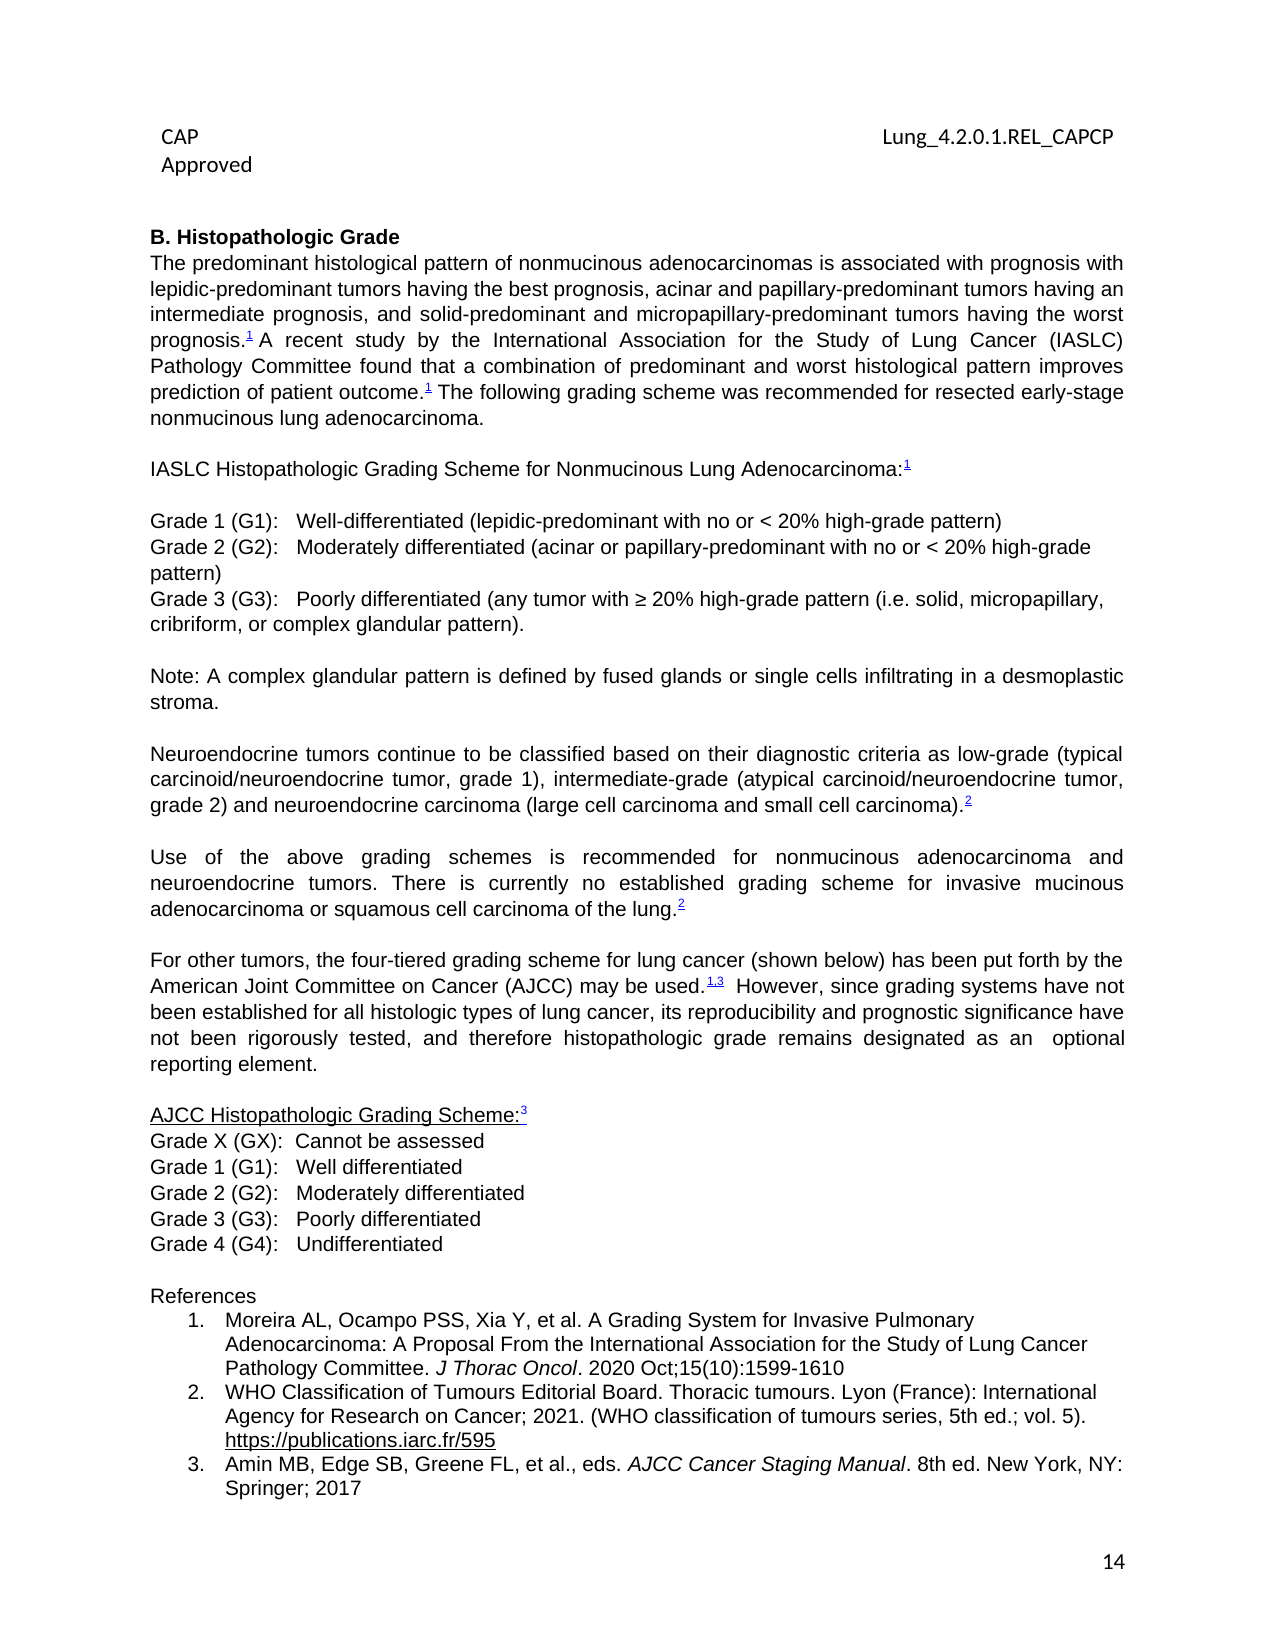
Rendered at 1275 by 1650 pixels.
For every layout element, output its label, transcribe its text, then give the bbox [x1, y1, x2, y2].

list Amin MB, Edge SB, Greene FL, et al., eds. AJCC Cancer Staging Manual. 8th ed. New York, NY: Springer; 2017 [187, 1452, 1125, 1499]
text Grade 1 (G1): Well-differentiated (lepidic-predominant with no or < 20% high-grade pattern) Grade 2 (G2): Moderately differentiated (acinar or papillary-predominant with no or < 20% high-grade pattern) Grade 3 (G3): Poorly differentiated (any tumor with ≥ 20% high-grade pattern (i.e. solid, micropapillary, cribriform, or complex glandular pattern). [150, 509, 1125, 636]
text AJCC Histopathologic Grading Scheme:3 [150, 1103, 1125, 1127]
list WHO Classification of Tumours Editorial Board. Thoracic tumours. Lyon (France): International Agency for Research on Cancer; 2021. (WHO classification of tumours series, 5th ed.; vol. 5). https://publications.iarc.fr/595 [187, 1380, 1125, 1452]
text Neuroendocrine tumors continue to be classified based on their diagnostic criteria as low-grade (typical carcinoid/neuroendocrine tumor, grade 1), intermediate-grade (atypical carcinoid/neuroendocrine tumor, grade 2) and neuroendocrine carcinoma (large cell carcinoma and small cell carcinoma).2 [150, 741, 1125, 817]
text Use of the above grading schemes is recommended for nonmucinous adenocarcinoma and neuroendocrine tumors. There is currently no established grading scheme for invasive mucinous adenocarcinoma or squamous cell carcinoma of the lung.2 [150, 845, 1125, 920]
text Grade X (GX): Cannot be assessed [150, 1129, 1125, 1153]
text Grade 2 (G2): Moderately differentiated [150, 1181, 1125, 1204]
text The predominant histological pattern of nonmucinous adenocarcinomas is associated with prognosis with lepidic-predominant tumors having the best prognosis, acinar and papillary-predominant tumors having an intermediate prognosis, and solid-predominant and micropapillary-predominant tumors having the worst prognosis.1 A recent study by the International Association for the Study of Lung Cancer (IASLC) Pathology Committee found that a combination of predominant and worst histological pattern improves prediction of patient outcome.1 The following grading scheme was recommended for resected early-stage nonmucinous lung adenocarcinoma. [150, 251, 1125, 429]
text References [150, 1284, 1125, 1308]
text B. Histopathologic Grade [150, 225, 1125, 249]
text Note: A complex glandular pattern is defined by fused glands or single cells infiltrating in a desmoplastic stroma. [150, 664, 1125, 714]
text Grade 3 (G3): Poorly differentiated [150, 1206, 1125, 1230]
list Moreira AL, Ocampo PSS, Xia Y, et al. A Grading System for Invasive Pulmonary Adenocarcinoma: A Proposal From the International Association for the Study of Lung Cancer Pathology Committee. J Thorac Oncol. 2020 Oct;15(10):1599-1610 [187, 1308, 1125, 1380]
text IASLC Histopathologic Grading Scheme for Nonmucinous Lung Adenocarcinoma:1 [150, 431, 1125, 481]
text Grade 1 (G1): Well differentiated [150, 1155, 1125, 1179]
text Grade 4 (G4): Undifferentiated [150, 1232, 1125, 1256]
text For other tumors, the four-tiered grading scheme for lung cancer (shown below) has been put forth by the American Joint Committee on Cancer (AJCC) may be used.1,3 However, since grading systems have not been established for all histologic types of lung cancer, its reproducibility and prognostic significance have not been rigorously tested, and therefore histopathologic grade remains designated as an optional reporting element. [150, 948, 1125, 1075]
